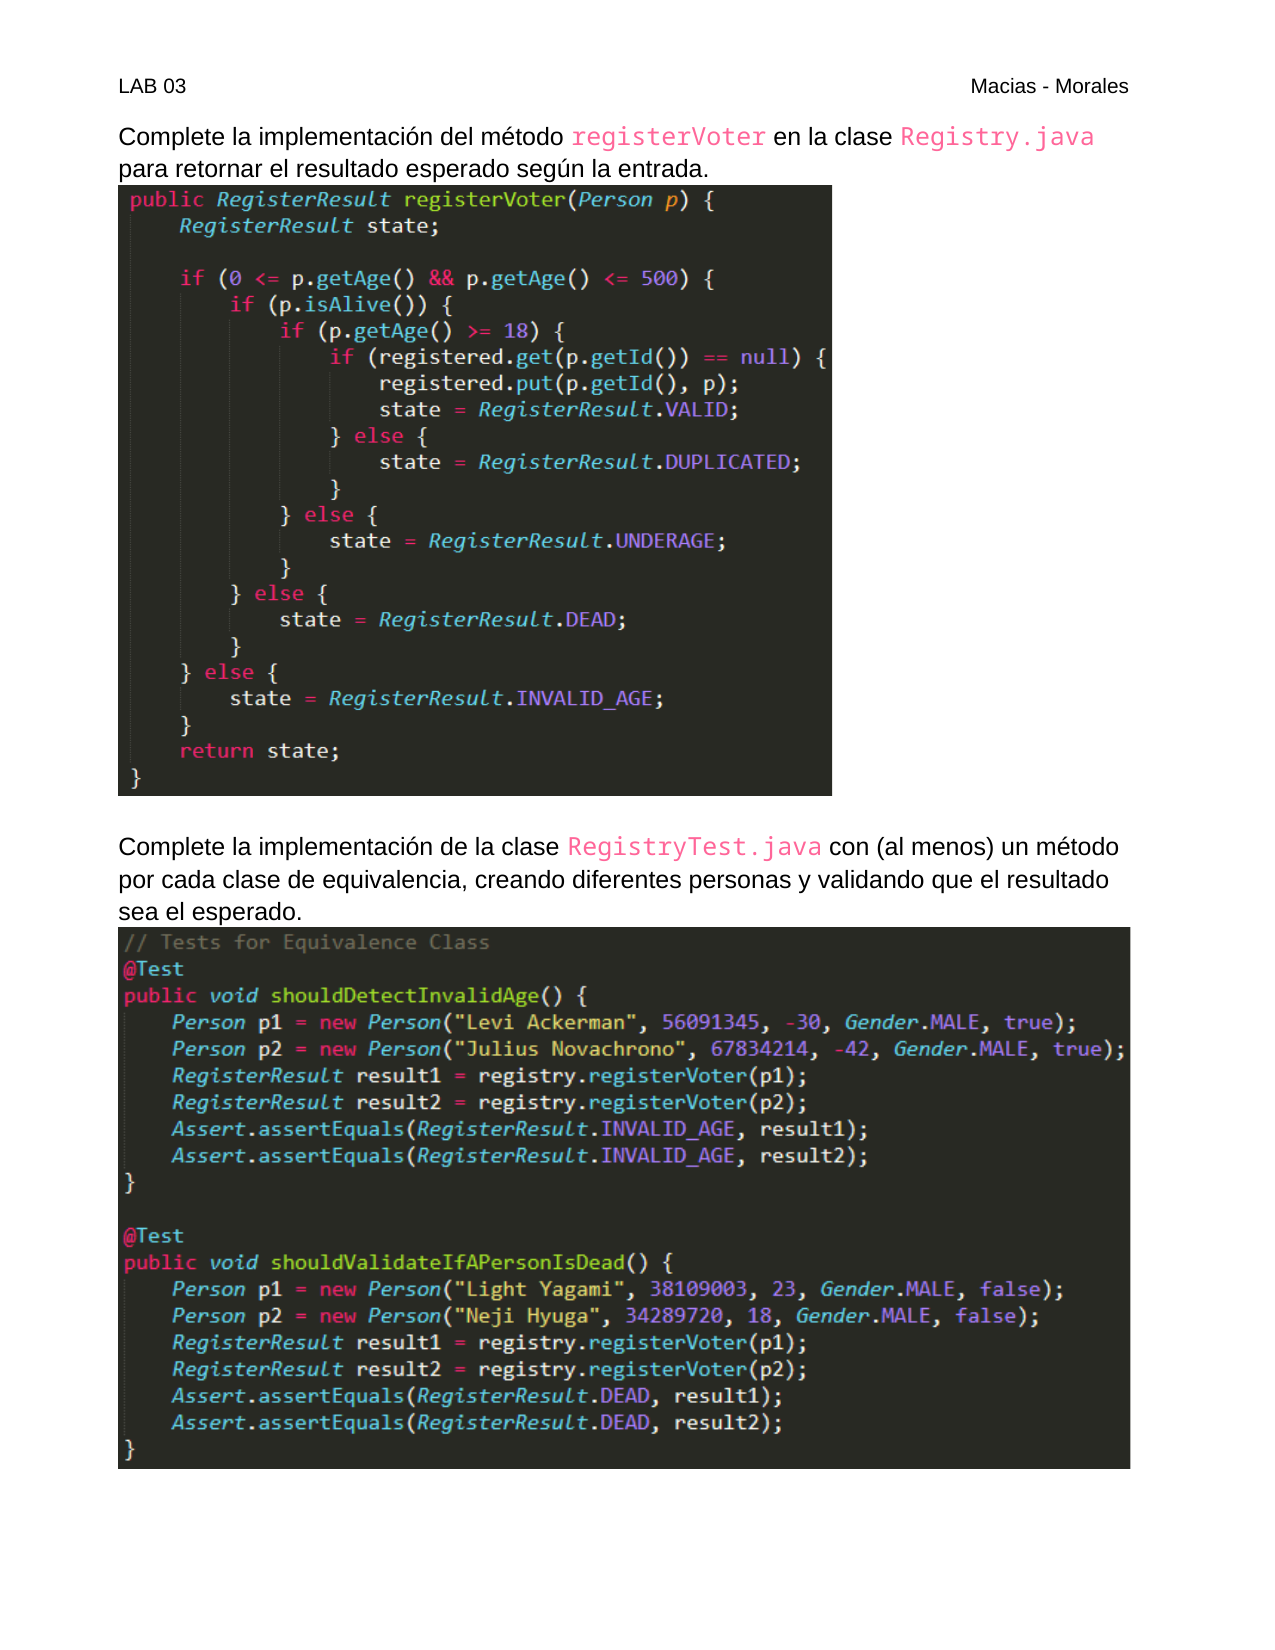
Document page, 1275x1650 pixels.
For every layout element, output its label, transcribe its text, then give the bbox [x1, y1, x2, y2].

picture [118, 185, 833, 796]
text Complete la implementación de la clase RegistryTest.java con (al menos) un método por cada clase de equivalencia, creando diferentes personas y validando que el resultado sea el esperado. [118, 829, 1137, 925]
text Complete la implementación del método registerVoter en la clase Registry.java para retornar el resultado esperado según la entrada. [118, 118, 1137, 183]
picture [118, 927, 1131, 1469]
